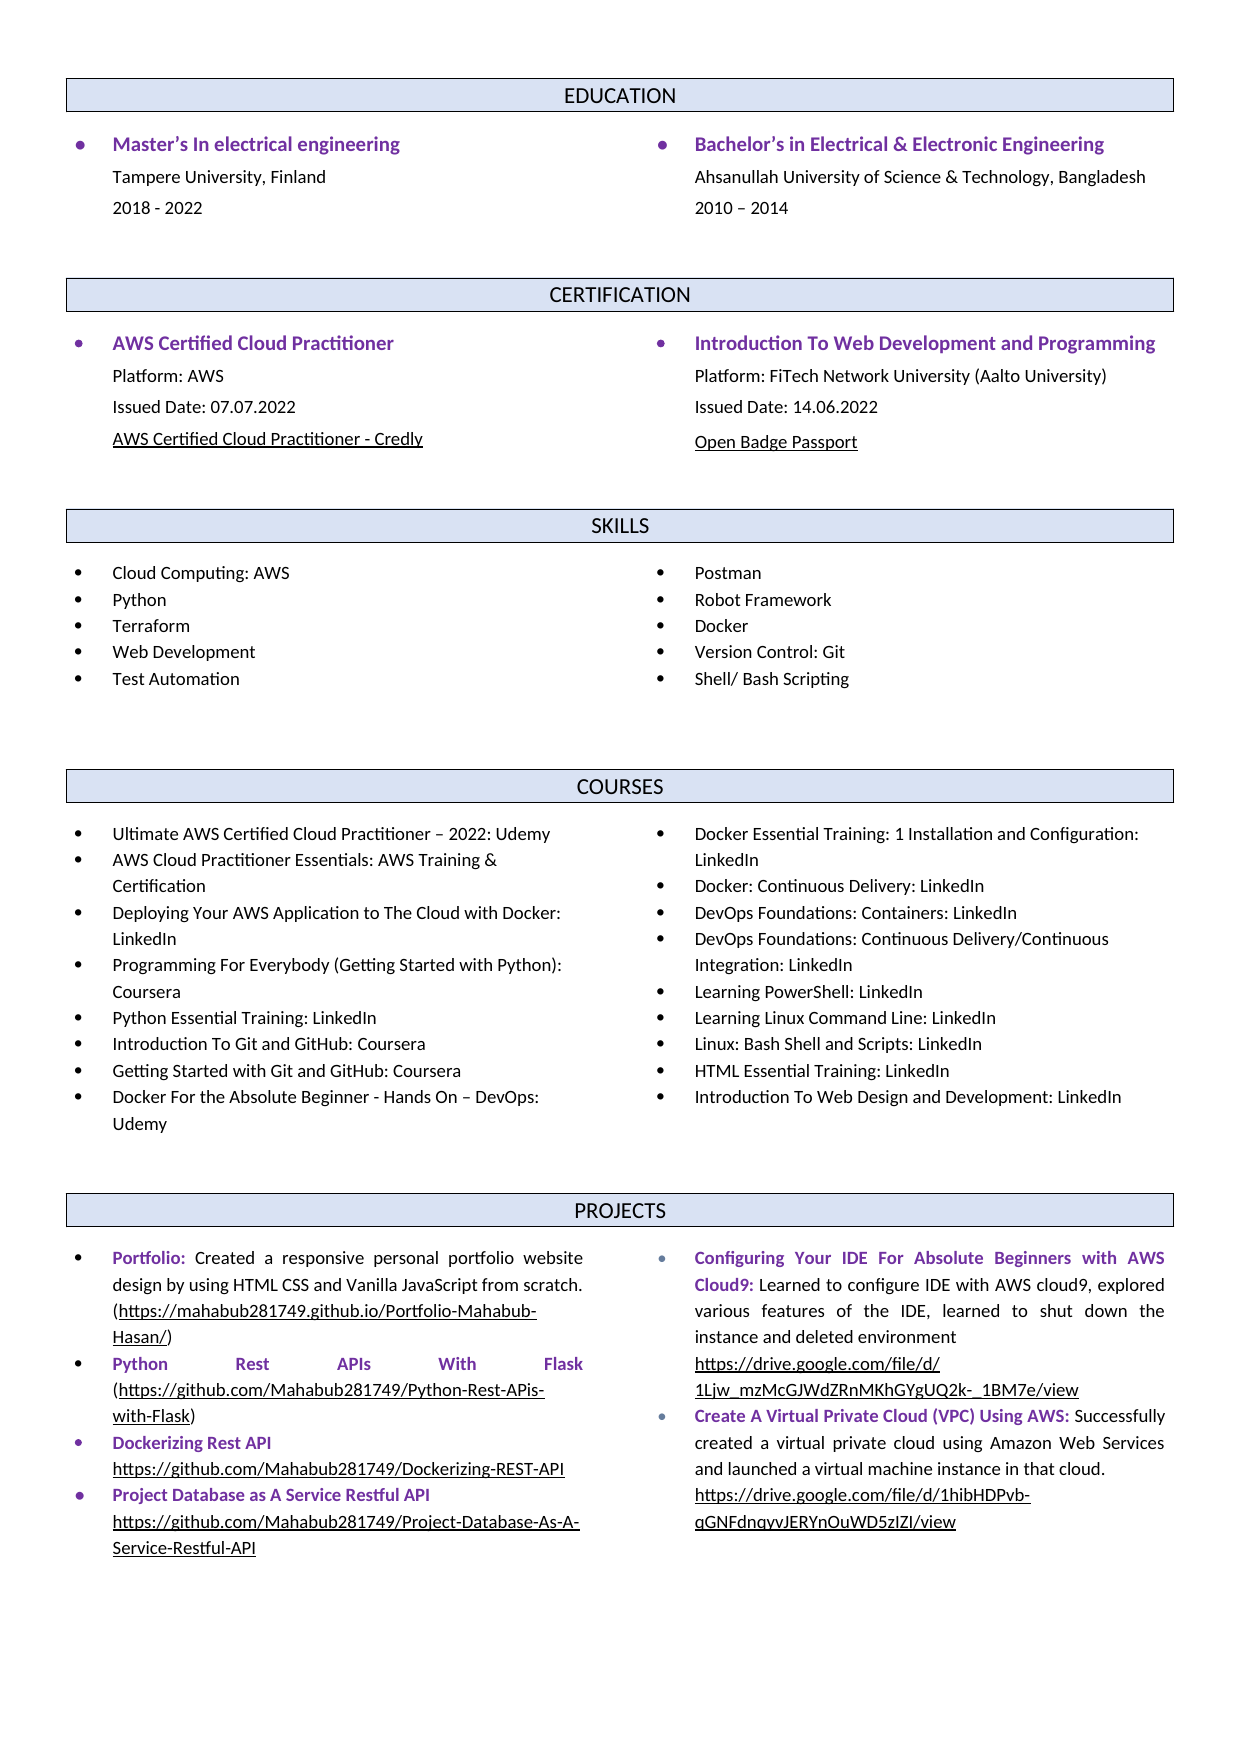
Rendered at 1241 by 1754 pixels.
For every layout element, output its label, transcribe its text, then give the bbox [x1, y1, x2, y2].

list https://drive.google.com/file/d/1hibHDPvb-qGNFdnqyvJERYnOuWD5zIZI/view [694, 1483, 1165, 1533]
list Getting Started with Git and GitHub: Coursera [75, 1059, 583, 1082]
list Test Automation [75, 667, 583, 690]
text SKILLS [67, 510, 1173, 542]
text PROJECTS [67, 1194, 1173, 1226]
list Deploying Your AWS Application to The Cloud with Docker: LinkedIn [75, 901, 583, 950]
text EDUCATION [67, 79, 1173, 111]
list https://github.com/Mahabub281749/Project-Database-As-A-Service-Restful-API [112, 1510, 583, 1559]
list Programming For Everybody (Getting Started with Python): Coursera [75, 953, 583, 1003]
text Platform: AWS [75, 364, 583, 387]
list HTML Essential Training: LinkedIn [657, 1059, 1165, 1082]
text Tampere University, Finland [75, 165, 583, 188]
text CERTIFICATION [67, 279, 1173, 311]
list Create A Virtual Private Cloud (VPC) Using AWS: Successfully created a virtual private cloud using Amazon Web Services and launched a virtual machine instance in that cloud. [657, 1404, 1165, 1480]
list Docker Essential Training: 1 Installation and Configuration: LinkedIn [657, 822, 1165, 871]
list Python [75, 588, 583, 611]
list Linux: Bash Shell and Scripts: LinkedIn [657, 1033, 1165, 1056]
list Shell/ Bash Scripting [657, 667, 1165, 690]
list Docker For the Absolute Beginner - Hands On – DevOps: Udemy [75, 1085, 583, 1134]
list Issued Date: 14.06.2022 [694, 396, 1165, 418]
list Python Essential Training: LinkedIn [75, 1006, 583, 1029]
list Dockerizing Rest API [75, 1431, 583, 1454]
list Cloud Computing: AWS [75, 562, 583, 584]
list AWS Certified Cloud Practitioner [75, 331, 583, 356]
list Version Control: Git [657, 641, 1165, 663]
list Web Development [75, 641, 583, 663]
list (https://mahabub281749.github.io/Portfolio-Mahabub-Hasan/) [112, 1299, 583, 1348]
list Portfolio: Created a responsive personal portfolio website design by using HTML CSS and Vanilla JavaScript from scratch. [75, 1246, 583, 1296]
list Ultimate AWS Certified Cloud Practitioner – 2022: Udemy [75, 822, 583, 845]
list Learning PowerShell: LinkedIn [657, 980, 1165, 1003]
list Python Rest APIs With Flask (https://github.com/Mahabub281749/Python-Rest-APis-with-Flask) [75, 1352, 583, 1427]
text Issued Date: 07.07.2022 [75, 396, 583, 418]
text AWS Certified Cloud Practitioner - Credly [75, 427, 583, 450]
list Docker [657, 614, 1165, 637]
list https://drive.google.com/file/d/1Ljw_mzMcGJWdZRnMKhGYgUQ2k-_1BM7e/view [694, 1352, 1165, 1401]
list Introduction To Web Development and Programming [657, 331, 1165, 356]
list Introduction To Web Design and Development: LinkedIn [657, 1085, 1165, 1108]
list Postman [657, 562, 1165, 584]
list Robot Framework [657, 588, 1165, 611]
list Docker: Continuous Delivery: LinkedIn [657, 874, 1165, 897]
list Terraform [75, 614, 583, 637]
text 2018 - 2022 [75, 196, 583, 219]
list Project Database as A Service Restful API [75, 1483, 583, 1506]
list Learning Linux Command Line: LinkedIn [657, 1006, 1165, 1029]
text COURSES [67, 770, 1173, 802]
text 2010 – 2014 [657, 196, 1165, 219]
text Open Badge Passport [657, 430, 1165, 453]
text Platform: FiTech Network University (Aalto University) [657, 364, 1165, 387]
list Configuring Your IDE For Absolute Beginners with AWS Cloud9: Learned to configure IDE with AWS cloud9, explored various features of the IDE, learned to shut down the instance and deleted environment [657, 1246, 1165, 1348]
list DevOps Foundations: Continuous Delivery/Continuous Integration: LinkedIn [657, 927, 1165, 976]
list Master’s In electrical engineering [75, 131, 583, 157]
list Bachelor’s in Electrical & Electronic Engineering [657, 131, 1165, 157]
list AWS Cloud Practitioner Essentials: AWS Training & Certification [75, 848, 583, 897]
text Ahsanullah University of Science & Technology, Bangladesh [657, 165, 1165, 188]
list DevOps Foundations: Containers: LinkedIn [657, 901, 1165, 924]
list https://github.com/Mahabub281749/Dockerizing-REST-API [112, 1457, 583, 1480]
list Introduction To Git and GitHub: Coursera [75, 1033, 583, 1056]
